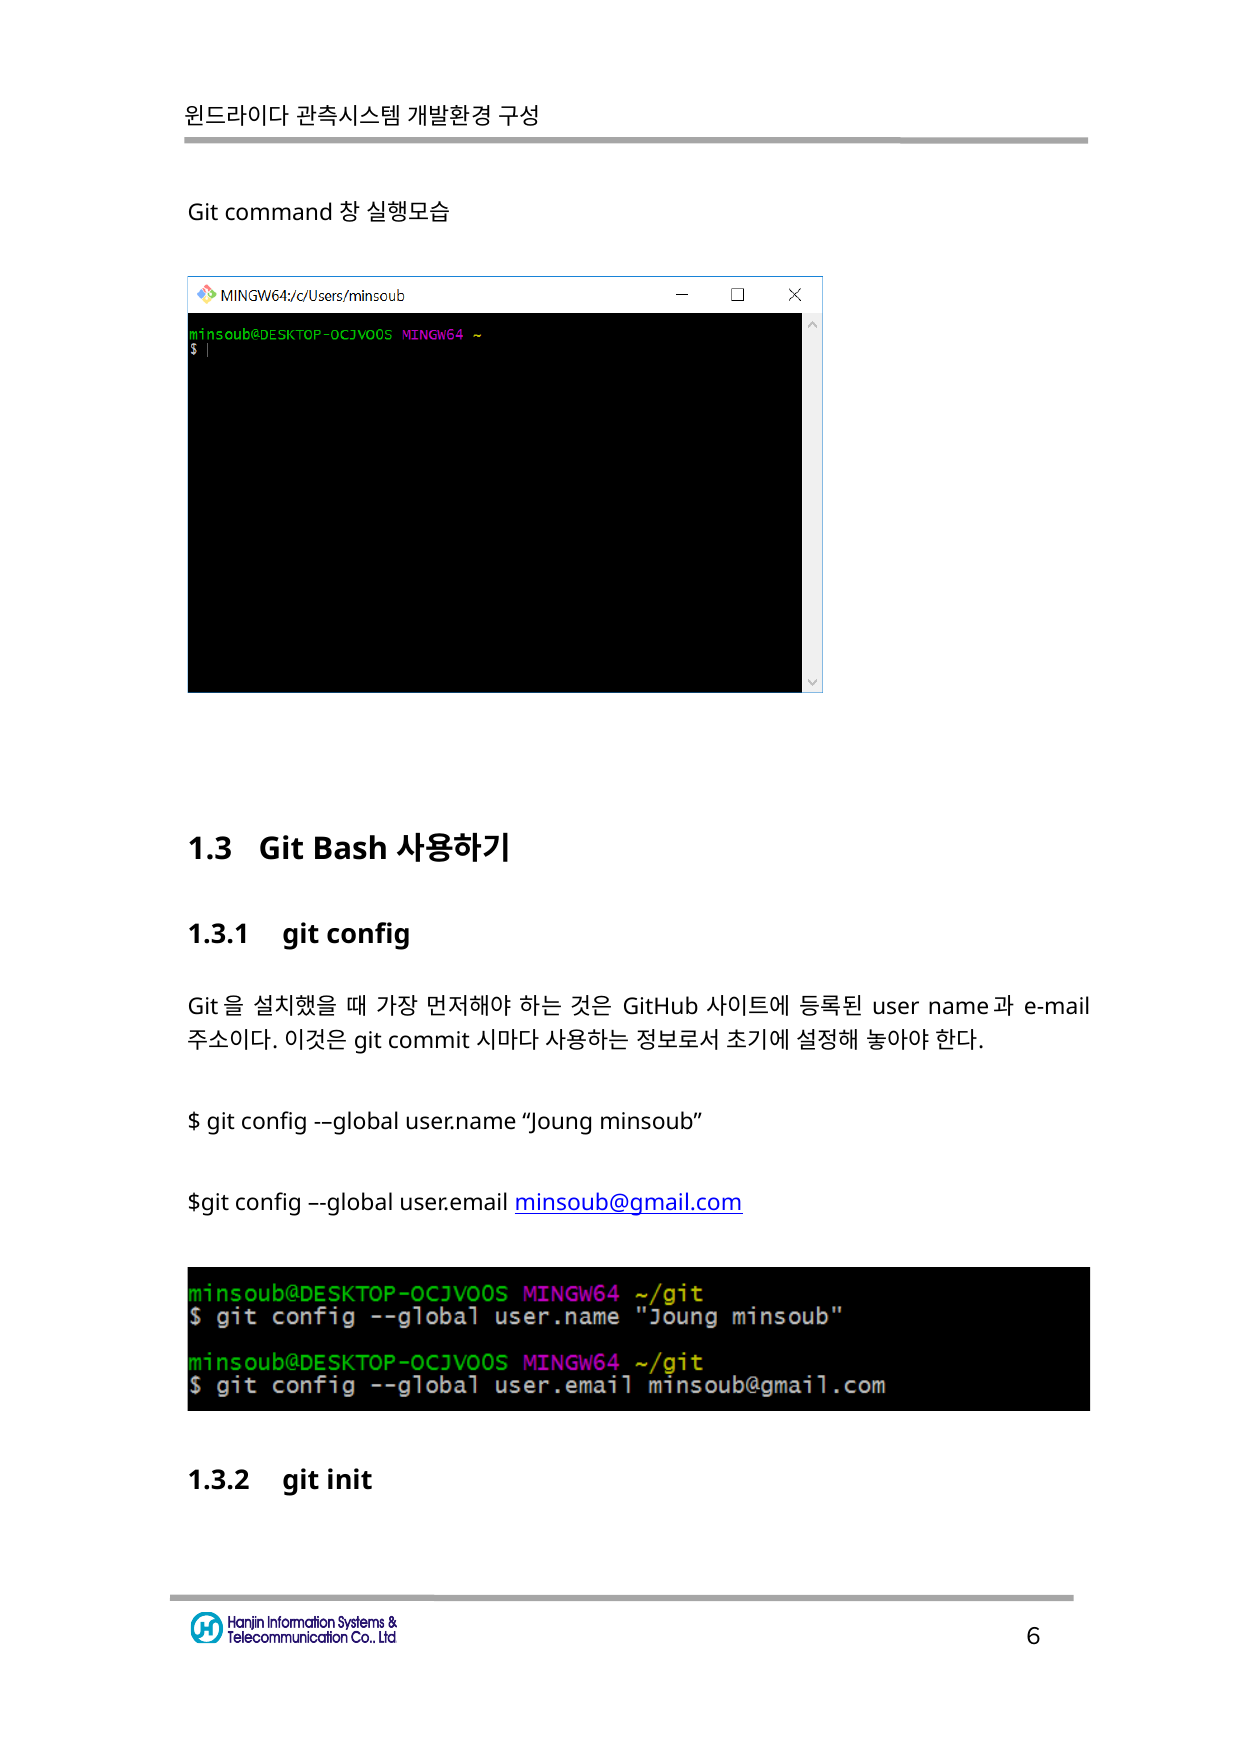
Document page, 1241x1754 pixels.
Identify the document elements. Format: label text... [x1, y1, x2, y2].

picture [215, 1612, 397, 1644]
text $git config –-global user.email minsoub@gmail.com [187, 1186, 1090, 1217]
picture [187, 276, 823, 693]
text $ git config -–global user.name “Joung minsoub” [187, 1105, 1090, 1136]
picture [187, 1267, 1091, 1411]
text Git command 창 실행모습 [187, 193, 1090, 227]
picture [195, 1616, 213, 1634]
text Git을 설치했을 때 가장 먼저해야 하는 것은 GitHub 사이트에 등록된 user name과 e-mail 주소이다. 이것은 git commit 시마다 사용하는 정보로서 초기에 설정해 놓아야 한다. [187, 988, 1090, 1055]
subtitle Git Bash 사용하기 [187, 823, 1090, 869]
picture [201, 1623, 218, 1641]
picture [190, 1612, 198, 1621]
picture [190, 1636, 196, 1644]
subtitle git init [187, 1460, 1090, 1497]
subtitle git config [187, 914, 1090, 951]
